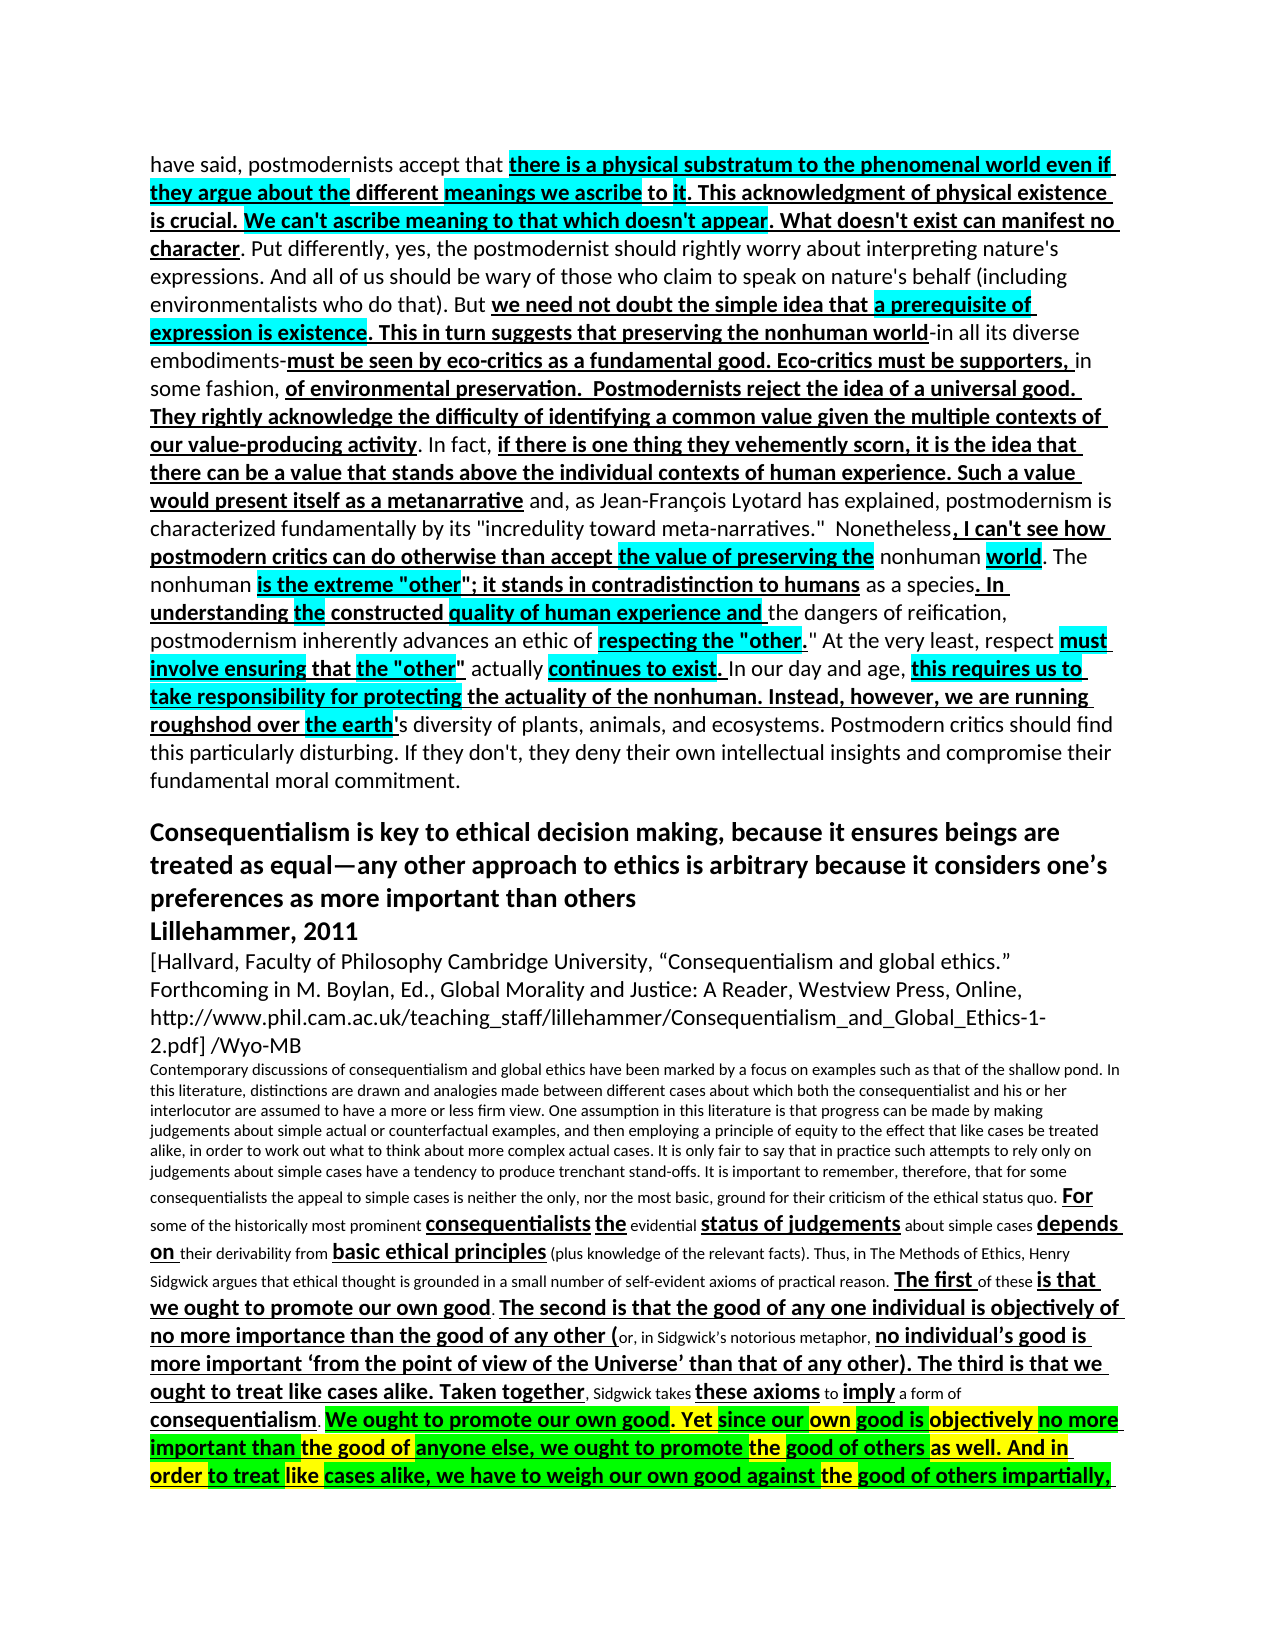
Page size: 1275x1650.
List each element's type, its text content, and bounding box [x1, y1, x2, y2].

text [Hallvard, Faculty of Philosophy Cambridge University, “Consequentialism and global ethics.” Forthcoming in M. Boylan, Ed., Global Morality and Justice: A Reader, Westview Press, Online, http://www.phil.cam.ac.uk/teaching_staff/lillehammer/Consequentialism_and_Global_Ethics-1-2.pdf] /Wyo-MB [150, 947, 1125, 1059]
text Lillehammer, 2011 [150, 914, 1125, 947]
subtitle Consequentialism is key to ethical decision making, because it ensures beings are treated as equal—any other approach to ethics is arbitrary because it considers one’s preferences as more important than others [150, 815, 1125, 914]
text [150, 1059, 1125, 1489]
